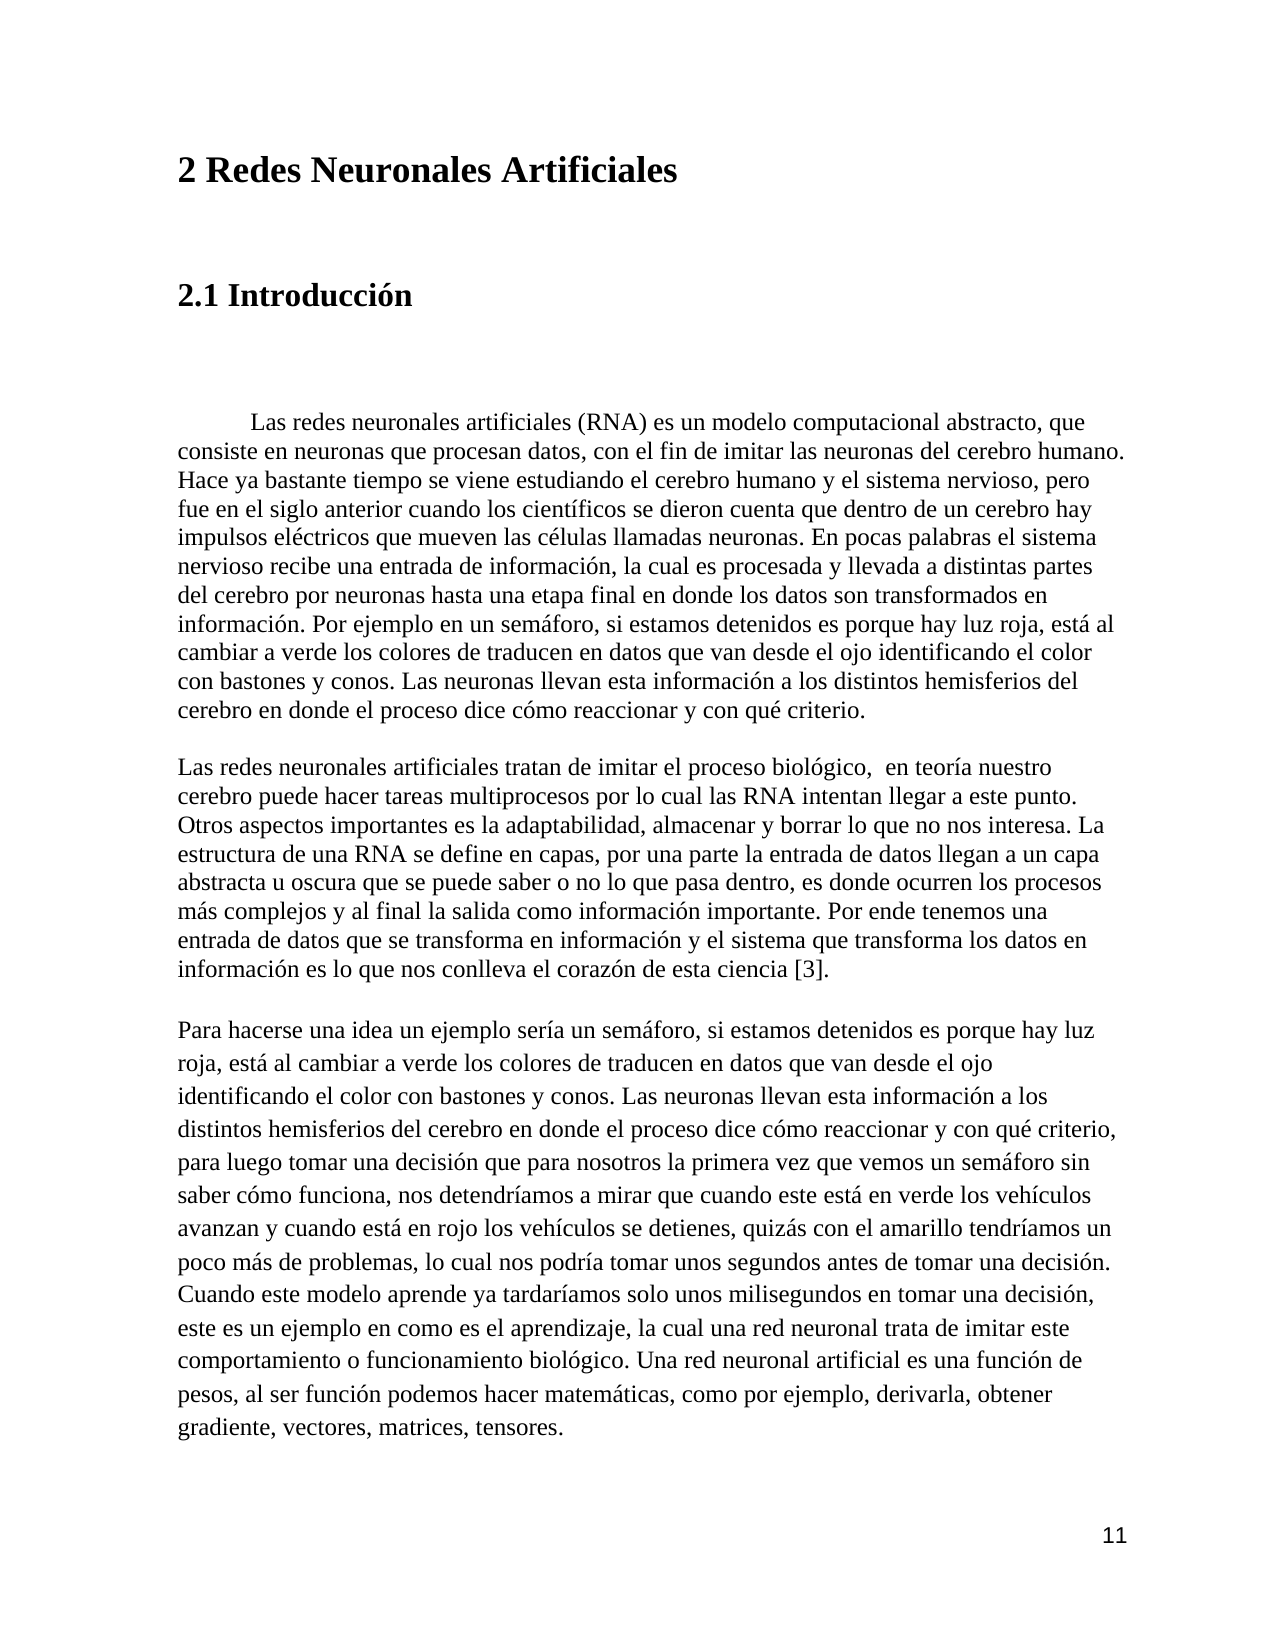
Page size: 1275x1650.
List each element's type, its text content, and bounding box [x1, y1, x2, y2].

text 2.1 Introducción [177, 276, 1127, 314]
text Las redes neuronales artificiales tratan de imitar el proceso biológico, en teoría nuestro cerebro puede hacer tareas multiprocesos por lo cual las RNA intentan llegar a este punto. Otros aspectos importantes es la adaptabilidad, almacenar y borrar lo que no nos interesa. La estructura de una RNA se define en capas, por una parte la entrada de datos llegan a un capa abstracta u oscura que se puede saber o no lo que pasa dentro, es donde ocurren los procesos más complejos y al final la salida como información importante. Por ende tenemos una entrada de datos que se transforma en información y el sistema que transforma los datos en información es lo que nos conlleva el corazón de esta ciencia [3]. [177, 752, 1127, 982]
text Las redes neuronales artificiales (RNA) es un modelo computacional abstracto, que consiste en neuronas que procesan datos, con el fin de imitar las neuronas del cerebro humano. Hace ya bastante tiempo se viene estudiando el cerebro humano y el sistema nervioso, pero fue en el siglo anterior cuando los científicos se dieron cuenta que dentro de un cerebro hay impulsos eléctricos que mueven las células llamadas neuronas. En pocas palabras el sistema nervioso recibe una entrada de información, la cual es procesada y llevada a distintas partes del cerebro por neuronas hasta una etapa final en donde los datos son transformados en información. Por ejemplo en un semáforo, si estamos detenidos es porque hay luz roja, está al cambiar a verde los colores de traducen en datos que van desde el ojo identificando el color con bastones y conos. Las neuronas llevan esta información a los distintos hemisferios del cerebro en donde el proceso dice cómo reaccionar y con qué criterio. [177, 407, 1127, 724]
text Para hacerse una idea un ejemplo sería un semáforo, si estamos detenidos es porque hay luz roja, está al cambiar a verde los colores de traducen en datos que van desde el ojo identificando el color con bastones y conos. Las neuronas llevan esta información a los distintos hemisferios del cerebro en donde el proceso dice cómo reaccionar y con qué criterio, para luego tomar una decisión que para nosotros la primera vez que vemos un semáforo sin saber cómo funciona, nos detendríamos a mirar que cuando este está en verde los vehículos avanzan y cuando está en rojo los vehículos se detienes, quizás con el amarillo tendríamos un poco más de problemas, lo cual nos podría tomar unos segundos antes de tomar una decisión. Cuando este modelo aprende ya tardaríamos solo unos milisegundos en tomar una decisión, este es un ejemplo en como es el aprendizaje, la cual una red neuronal trata de imitar este comportamiento o funcionamiento biológico. Una red neuronal artificial es una función de pesos, al ser función podemos hacer matemáticas, como por ejemplo, derivarla, obtener gradiente, vectores, matrices, tensores. [177, 1015, 1127, 1440]
text 2 Redes Neuronales Artificiales [177, 148, 1127, 191]
